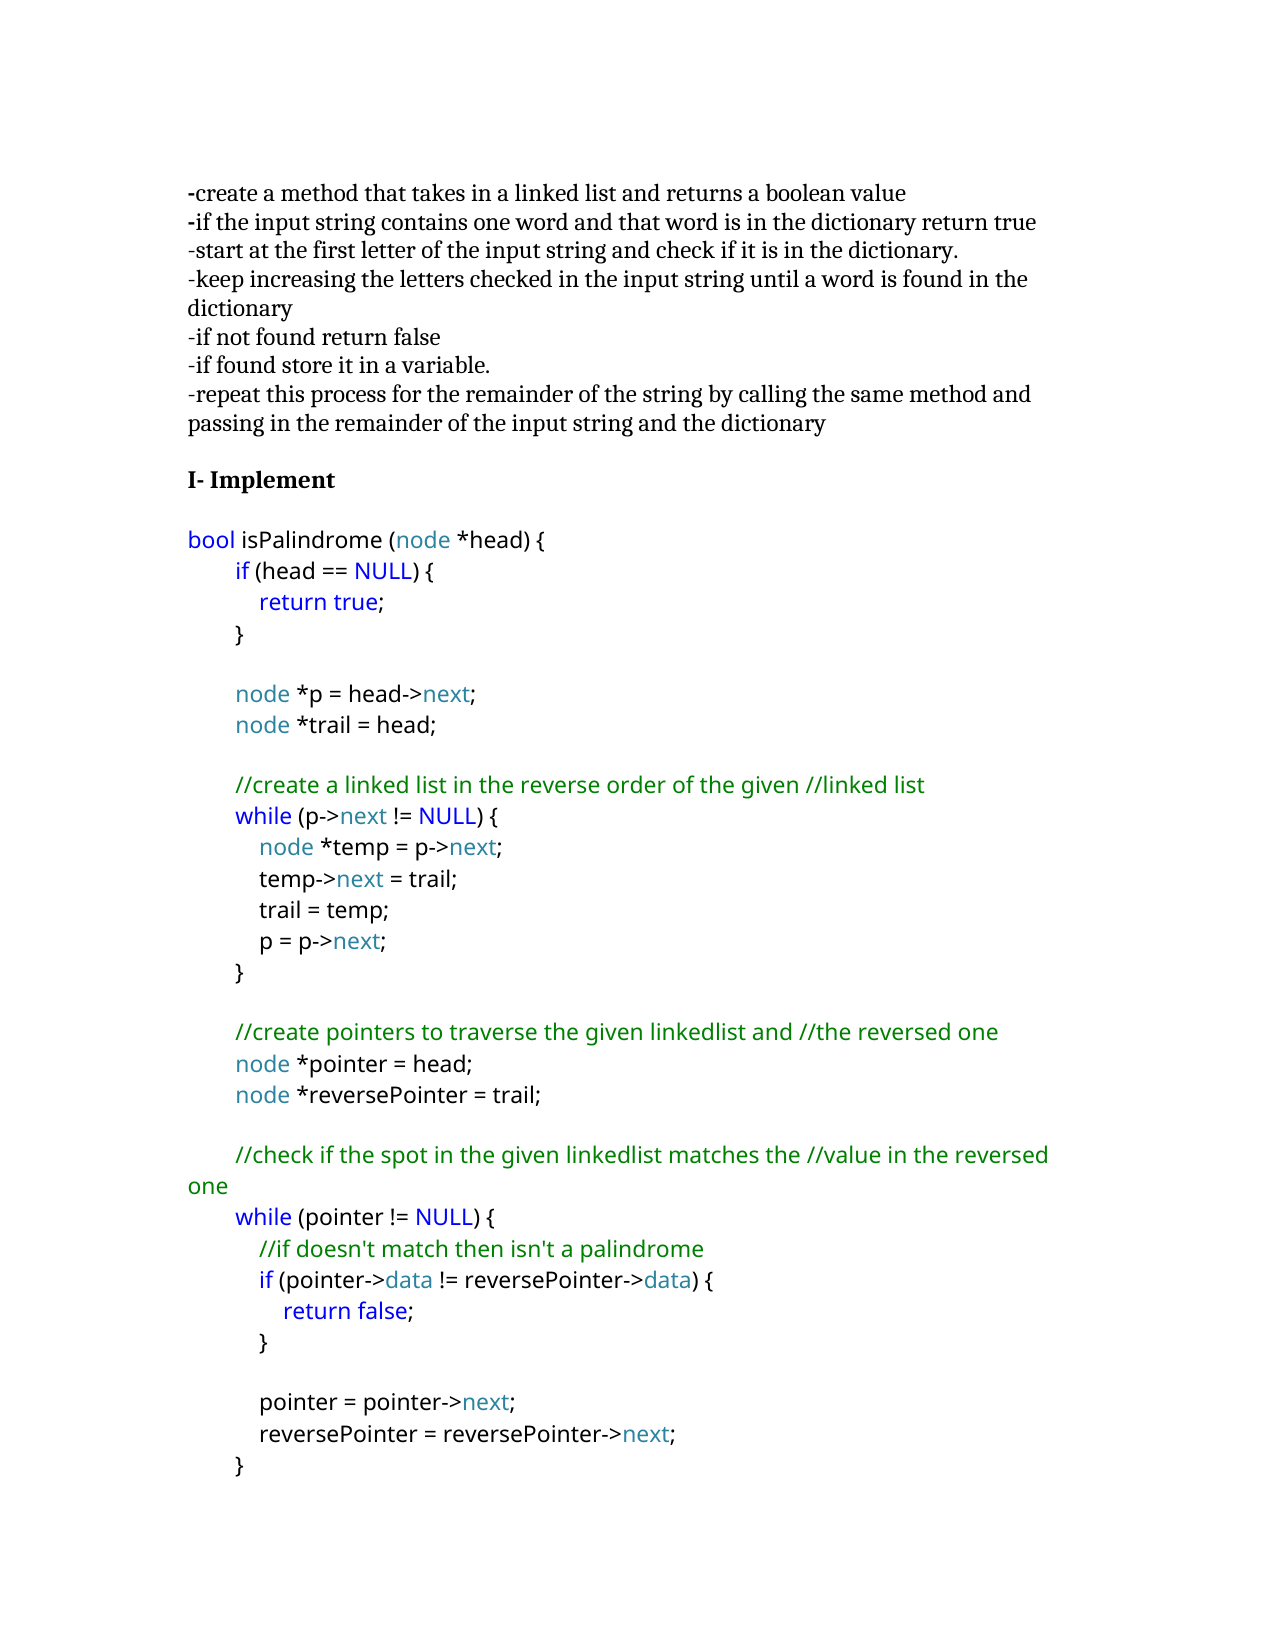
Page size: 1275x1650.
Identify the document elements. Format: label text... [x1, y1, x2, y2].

text } [187, 956, 1087, 987]
text node *p = head->next; [187, 677, 1087, 709]
text while (pointer != NULL) { [187, 1201, 1087, 1232]
text if (head == NULL) { [187, 555, 1087, 586]
text p = p->next; [187, 925, 1087, 956]
text -repeat this process for the remainder of the string by calling the same method and passing in the remainder of the input string and the dictionary [187, 380, 1087, 437]
text //if doesn't match then isn't a palindrome [187, 1232, 1087, 1264]
text } [187, 1326, 1087, 1357]
text -if the input string contains one word and that word is in the dictionary return true [187, 207, 1087, 236]
text while (p->next != NULL) { [187, 800, 1087, 831]
text -start at the first letter of the input string and check if it is in the dictionary. [187, 236, 1087, 265]
text -create a method that takes in a linked list and returns a boolean value [187, 179, 1087, 207]
text node *trail = head; [187, 709, 1087, 740]
text } [187, 617, 1087, 649]
text return false; [187, 1295, 1087, 1326]
text -if not found return false [187, 322, 1087, 351]
text -if found store it in a variable. [187, 351, 1087, 380]
text //create a linked list in the reverse order of the given //linked list [187, 769, 1087, 800]
text reversePointer = reversePointer->next; [187, 1417, 1087, 1449]
text node *temp = p->next; [187, 831, 1087, 862]
text pointer = pointer->next; [187, 1386, 1087, 1417]
text temp->next = trail; [187, 862, 1087, 894]
text if (pointer->data != reversePointer->data) { [187, 1264, 1087, 1295]
text bool isPalindrome (node *head) { [187, 524, 1087, 555]
text } [187, 1449, 1087, 1480]
text I- Implement [187, 466, 1087, 495]
text trail = temp; [187, 894, 1087, 925]
text -keep increasing the letters checked in the input string until a word is found in the dictionary [187, 265, 1087, 322]
text node *pointer = head; [187, 1047, 1087, 1079]
text return true; [187, 586, 1087, 617]
text node *reversePointer = trail; [187, 1079, 1087, 1110]
text //check if the spot in the given linkedlist matches the //value in the reversed one [187, 1139, 1087, 1201]
text //create pointers to traverse the given linkedlist and //the reversed one [187, 1016, 1087, 1047]
